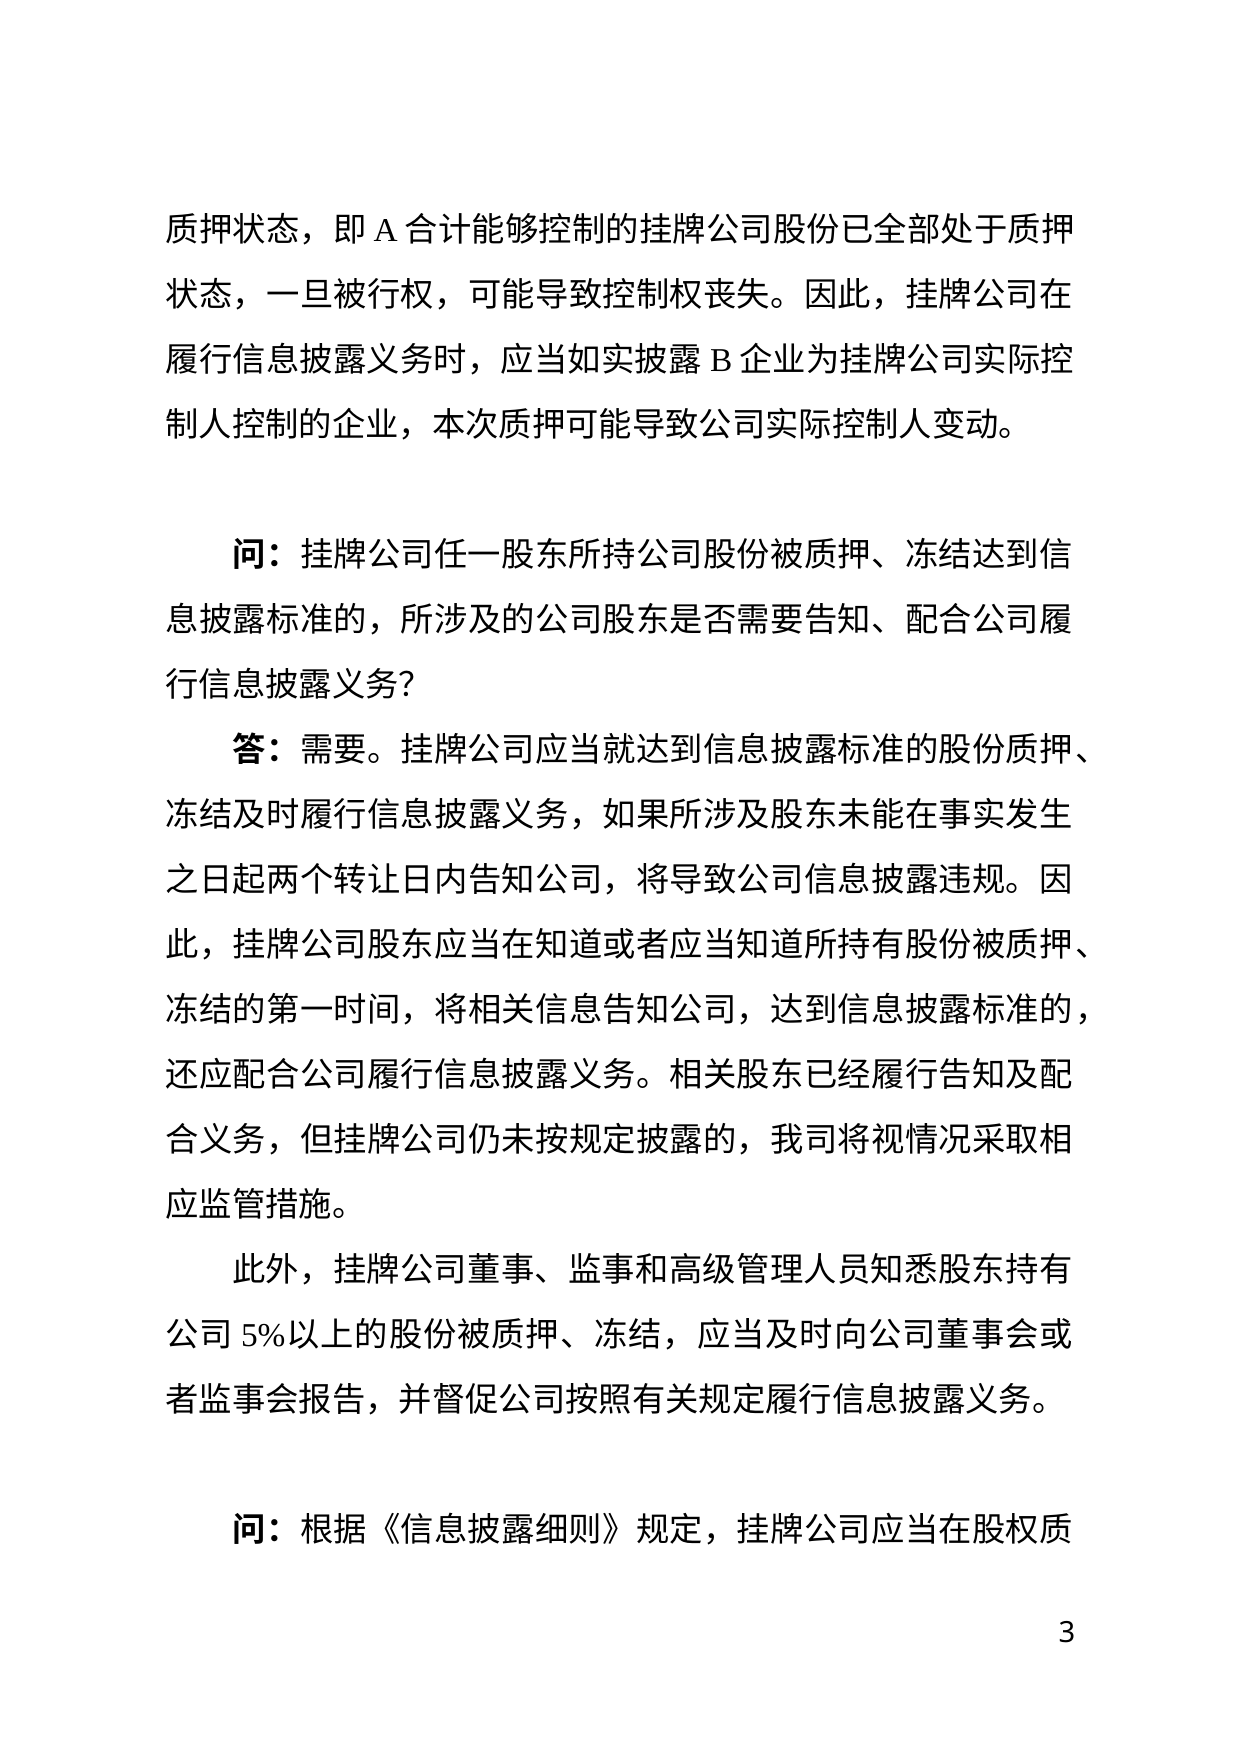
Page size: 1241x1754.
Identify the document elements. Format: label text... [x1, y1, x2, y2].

text 答：需要。挂牌公司应当就达到信息披露标准的股份质押、冻结及时履行信息披露义务，如果所涉及股东未能在事实发生之日起两个转让日内告知公司，将导致公司信息披露违规。因此，挂牌公司股东应当在知道或者应当知道所持有股份被质押、冻结的第一时间，将相关信息告知公司，达到信息披露标准的，还应配合公司履行信息披露义务。相关股东已经履行告知及配合义务，但挂牌公司仍未按规定披露的，我司将视情况采取相应监管措施。 [165, 714, 1075, 1234]
text 此外，挂牌公司董事、监事和高级管理人员知悉股东持有公司5%以上的股份被质押、冻结，应当及时向公司董事会或者监事会报告，并督促公司按照有关规定履行信息披露义务。 [165, 1234, 1075, 1429]
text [165, 1494, 1075, 1559]
text 问：挂牌公司任一股东所持公司股份被质押、冻结达到信息披露标准的，所涉及的公司股东是否需要告知、配合公司履行信息披露义务？ [165, 519, 1075, 714]
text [165, 194, 1075, 454]
